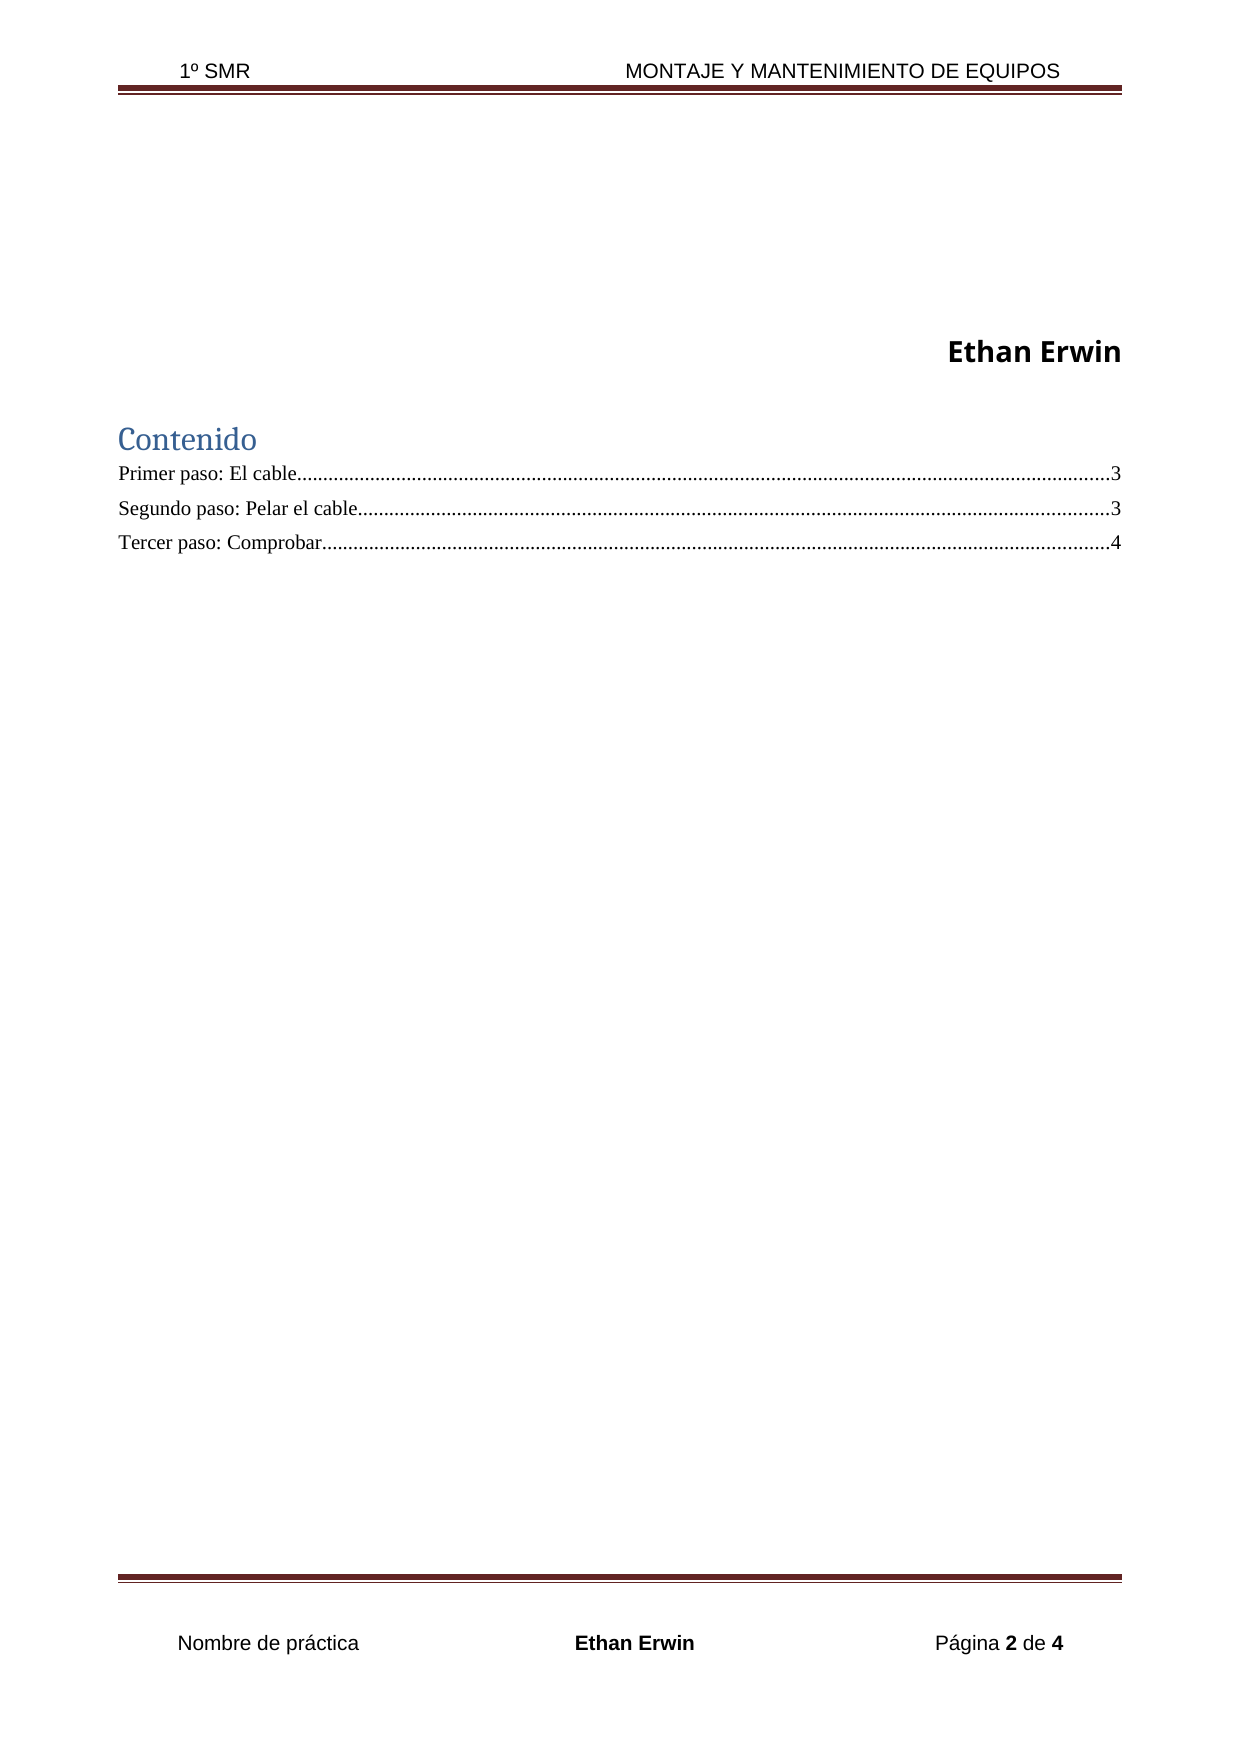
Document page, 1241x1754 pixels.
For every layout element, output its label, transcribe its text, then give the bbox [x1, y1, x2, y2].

text Ethan Erwin [118, 331, 1122, 371]
